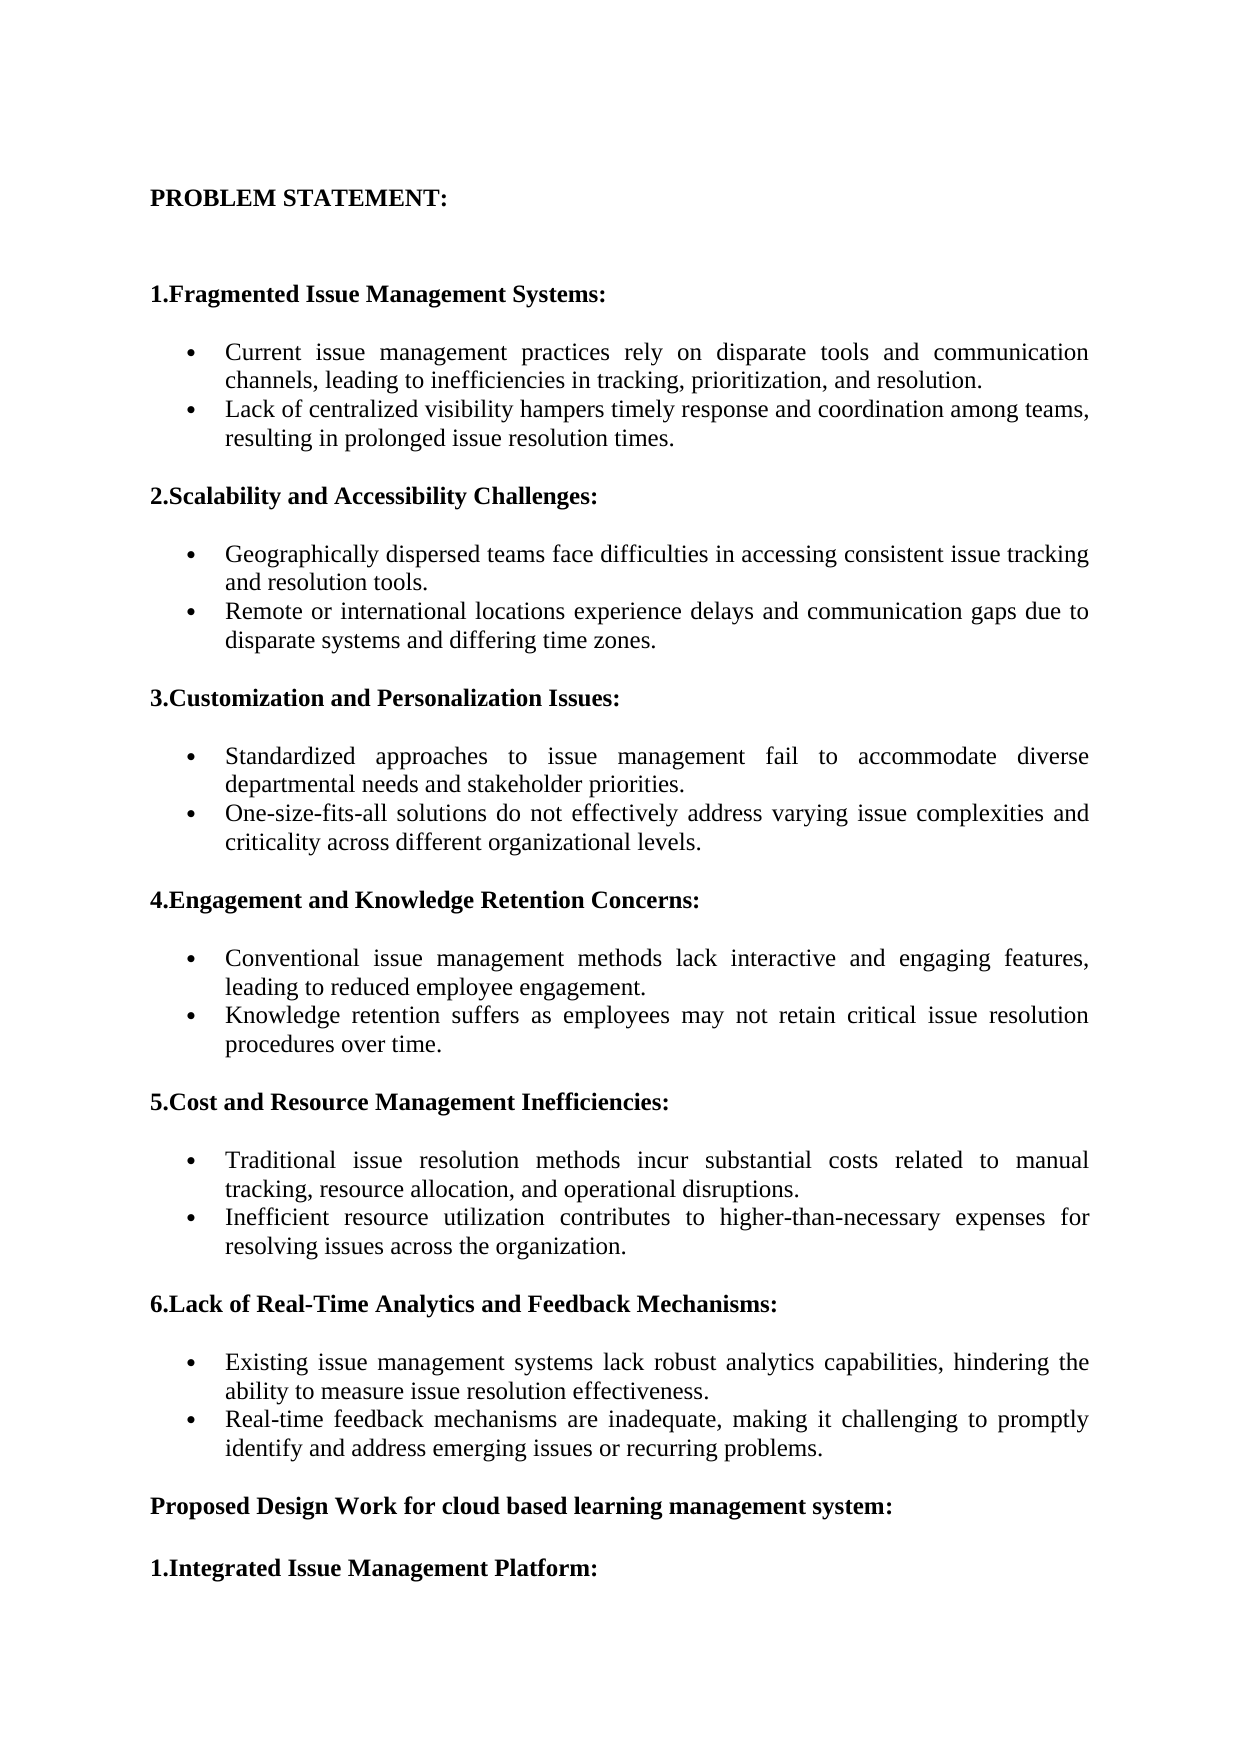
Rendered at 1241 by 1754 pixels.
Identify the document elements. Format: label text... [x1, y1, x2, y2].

list Knowledge retention suffers as employees may not retain critical issue resolution procedures over time. [187, 1000, 1090, 1058]
text 3.Customization and Personalization Issues: [150, 683, 1090, 712]
list Traditional issue resolution methods incur substantial costs related to manual tracking, resource allocation, and operational disruptions. [187, 1145, 1090, 1202]
text 1.Integrated Issue Management Platform: [150, 1553, 1090, 1582]
text PROBLEM STATEMENT: [150, 183, 1090, 212]
list Lack of centralized visibility hampers timely response and coordination among teams, resulting in prolonged issue resolution times. [187, 394, 1090, 452]
list Geographically dispersed teams face difficulties in accessing consistent issue tracking and resolution tools. [187, 539, 1090, 596]
list Real-time feedback mechanisms are inadequate, making it challenging to promptly identify and address emerging issues or recurring problems. [187, 1404, 1090, 1462]
text Proposed Design Work for cloud based learning management system: [150, 1491, 1090, 1520]
text 1.Fragmented Issue Management Systems: [150, 279, 1090, 307]
list Remote or international locations experience delays and communication gaps due to disparate systems and differing time zones. [187, 596, 1090, 654]
list Inefficient resource utilization contributes to higher-than-necessary expenses for resolving issues across the organization. [187, 1202, 1090, 1260]
text 6.Lack of Real-Time Analytics and Feedback Mechanisms: [150, 1289, 1090, 1318]
list Conventional issue management methods lack interactive and engaging features, leading to reduced employee engagement. [187, 943, 1090, 1000]
text 2.Scalability and Accessibility Challenges: [150, 481, 1090, 509]
list Existing issue management systems lack robust analytics capabilities, hindering the ability to measure issue resolution effectiveness. [187, 1347, 1090, 1404]
list One-size-fits-all solutions do not effectively address varying issue complexities and criticality across different organizational levels. [187, 798, 1090, 856]
text 4.Engagement and Knowledge Retention Concerns: [150, 885, 1090, 914]
list Standardized approaches to issue management fail to accommodate diverse departmental needs and stakeholder priorities. [187, 741, 1090, 798]
list Current issue management practices rely on disparate tools and communication channels, leading to inefficiencies in tracking, prioritization, and resolution. [187, 337, 1090, 394]
text 5.Cost and Resource Management Inefficiencies: [150, 1087, 1090, 1116]
